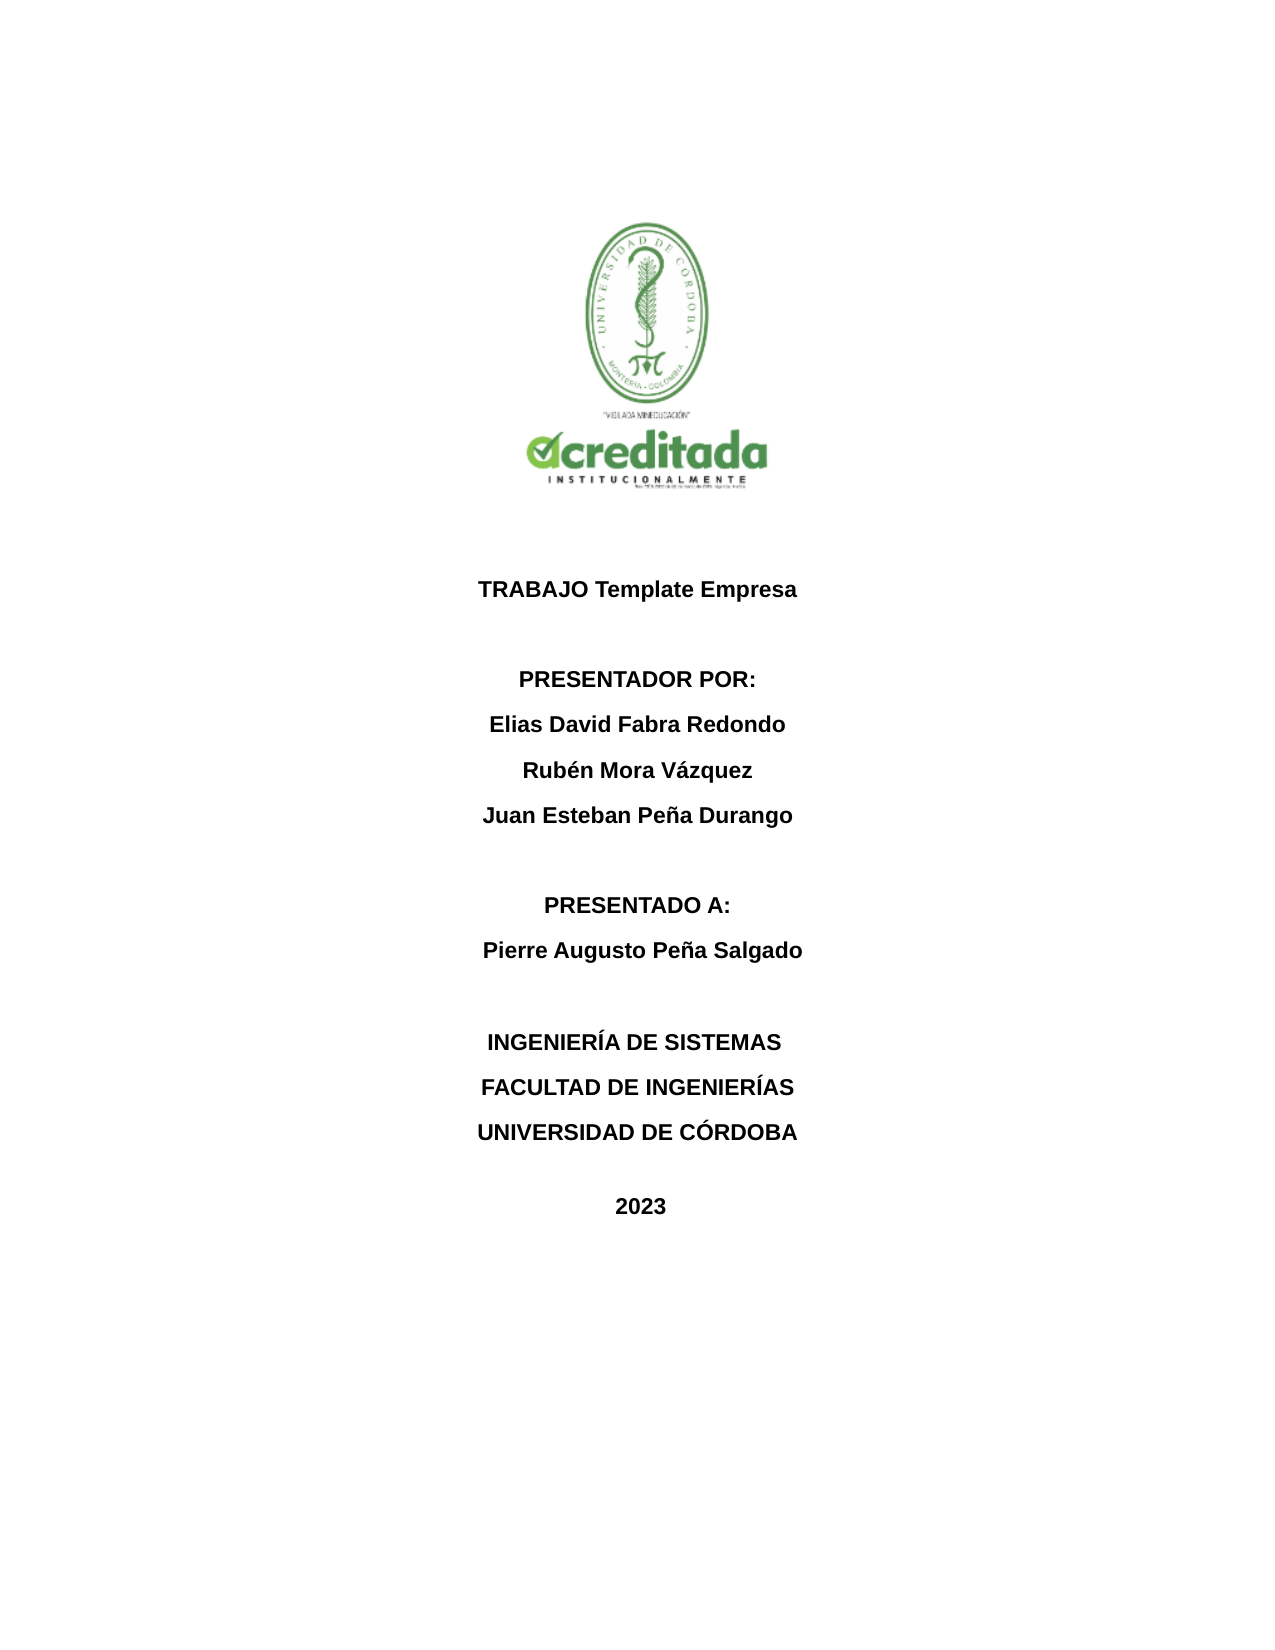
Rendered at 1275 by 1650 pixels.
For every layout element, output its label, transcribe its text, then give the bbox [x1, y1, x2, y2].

text Juan Esteban Peña Durango [177, 802, 1098, 828]
text TRABAJO Template Empresa [177, 576, 1098, 602]
text Pierre Augusto Peña Salgado [177, 937, 1098, 963]
text INGENIERÍA DE SISTEMAS [177, 1029, 1098, 1055]
text Elias David Fabra Redondo [177, 711, 1098, 738]
text FACULTAD DE INGENIERÍAS [177, 1074, 1098, 1100]
text PRESENTADOR POR: [177, 666, 1098, 693]
text 2023 [177, 1164, 1098, 1219]
text Rubén Mora Vázquez [177, 757, 1098, 783]
text UNIVERSIDAD DE CÓRDOBA [177, 1119, 1098, 1146]
text PRESENTADO A: [177, 892, 1098, 918]
picture [503, 206, 772, 514]
